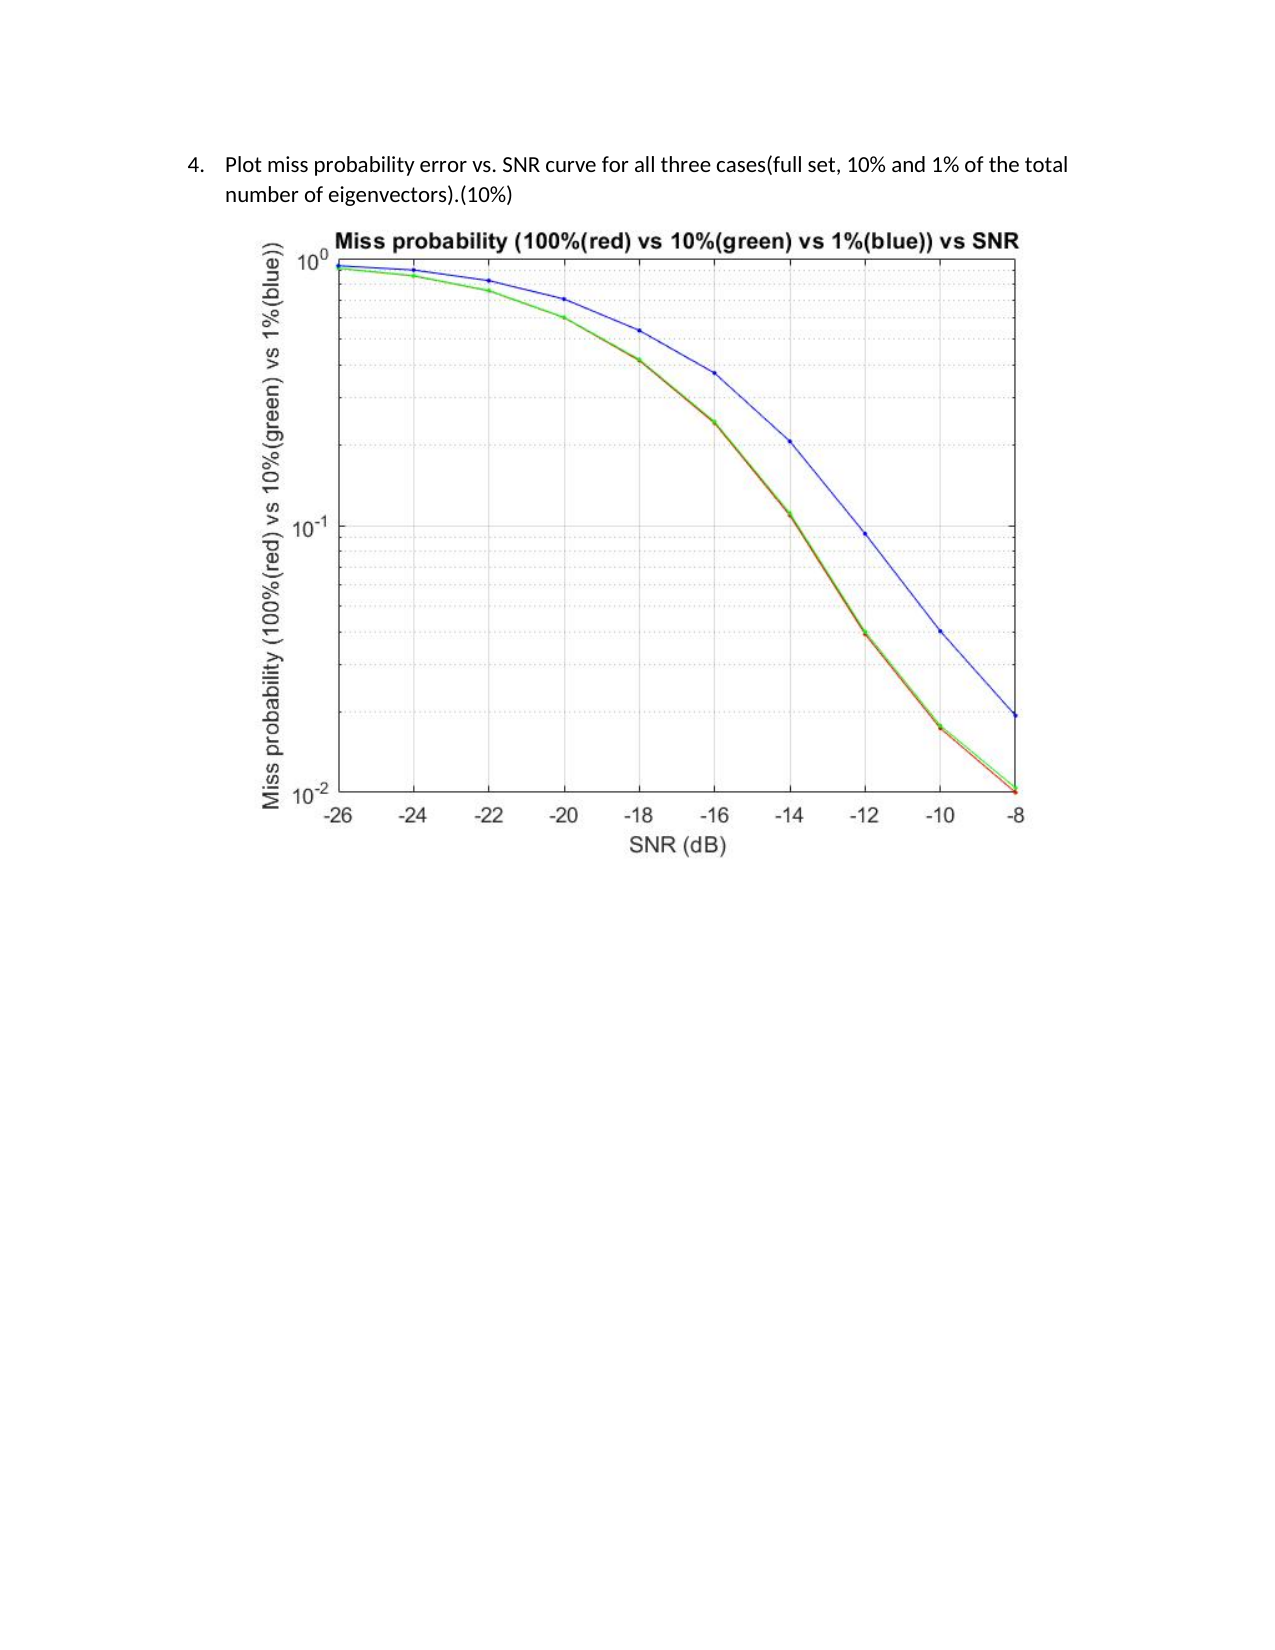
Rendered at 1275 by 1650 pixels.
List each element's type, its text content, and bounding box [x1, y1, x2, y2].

picture [225, 210, 1098, 865]
